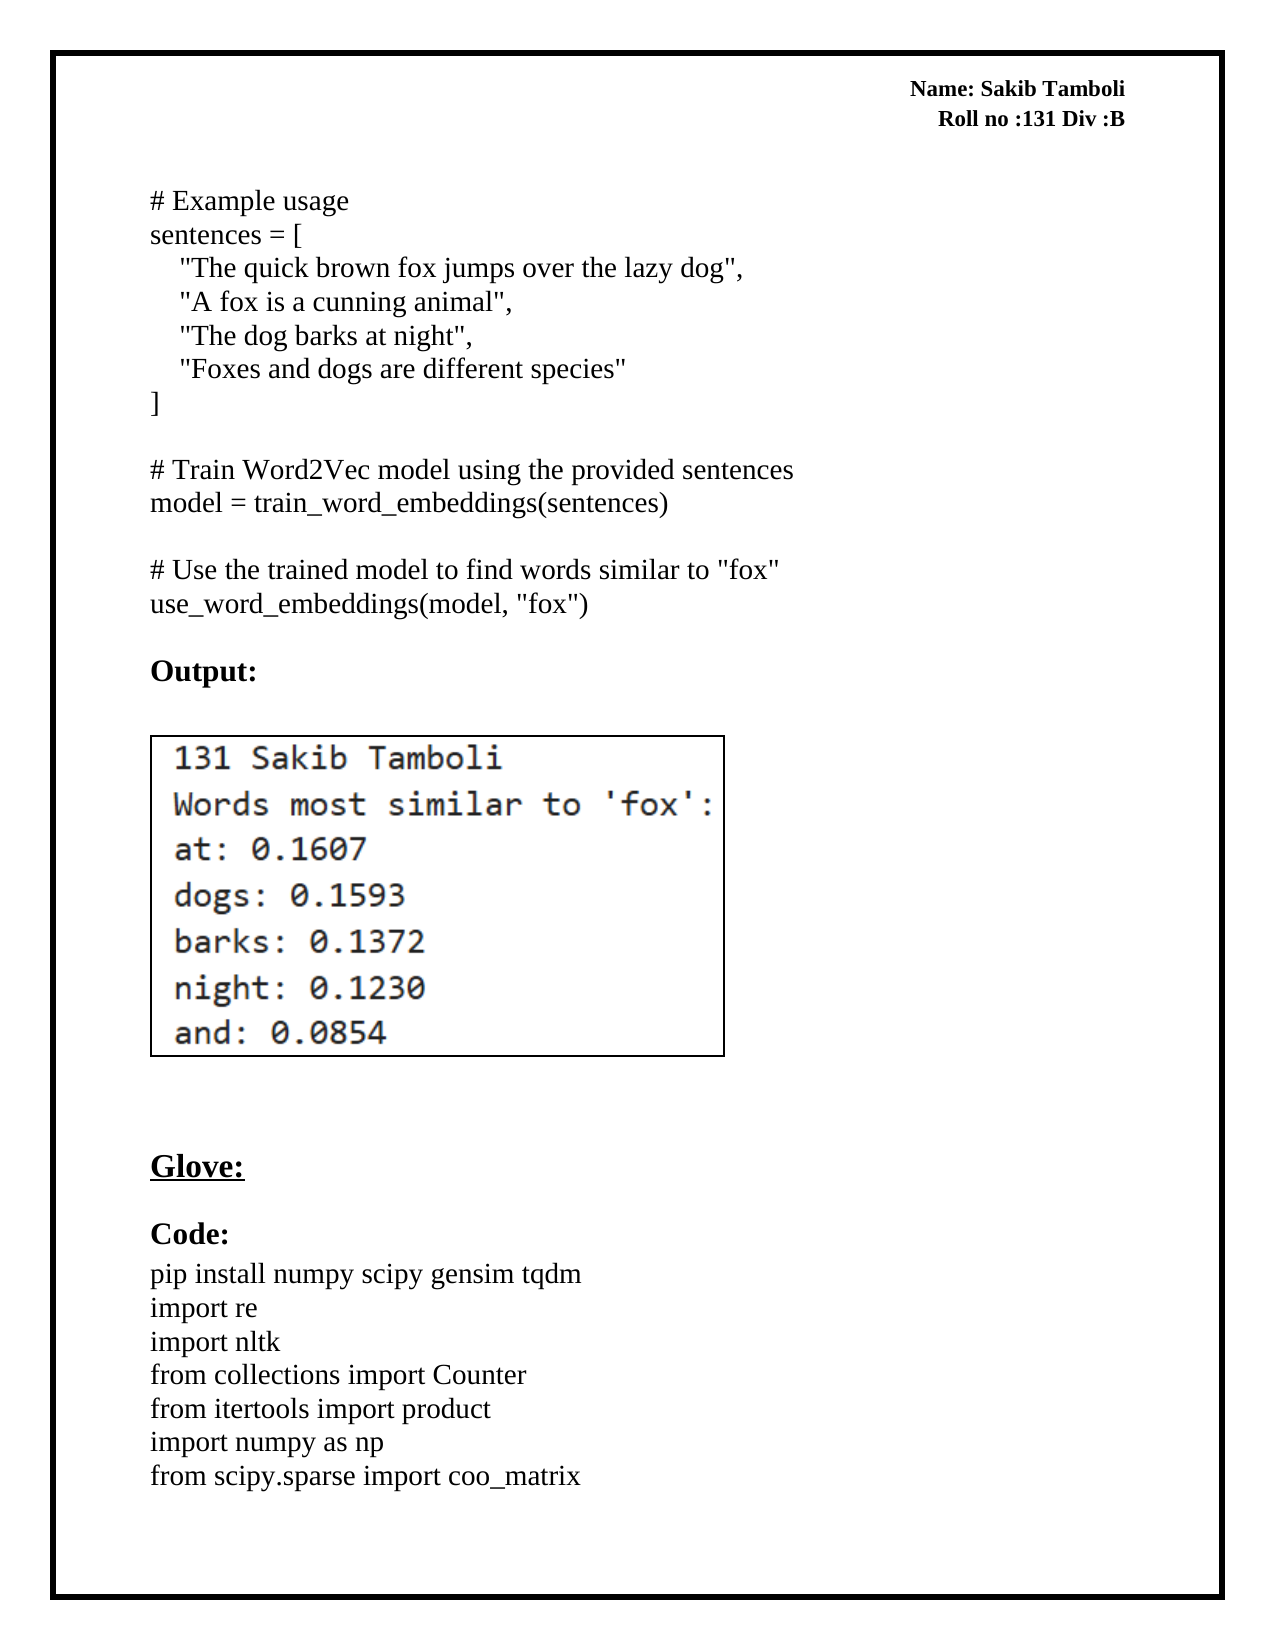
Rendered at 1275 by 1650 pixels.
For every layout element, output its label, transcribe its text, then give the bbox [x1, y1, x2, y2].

text Glove: [150, 1146, 1125, 1184]
text "A fox is a cunning animal", [150, 284, 1125, 318]
text # Use the trained model to find words similar to "fox" [150, 552, 1125, 586]
text ] [150, 385, 1125, 418]
text import nltk [150, 1324, 1125, 1357]
text Code: [150, 1215, 1125, 1251]
text from scipy.sparse import coo_matrix [150, 1458, 1125, 1491]
text model = train_word_embeddings(sentences) [150, 485, 1125, 519]
text "The dog barks at night", [150, 318, 1125, 351]
text from itertools import product [150, 1391, 1125, 1424]
text sentences = [ [150, 217, 1125, 251]
text # Train Word2Vec model using the provided sentences [150, 452, 1125, 485]
text from collections import Counter [150, 1357, 1125, 1391]
text "The quick brown fox jumps over the lazy dog", [150, 251, 1125, 284]
text Output: [150, 653, 1125, 688]
picture [152, 737, 723, 1055]
text import numpy as np [150, 1424, 1125, 1458]
text import re [150, 1290, 1125, 1324]
text use_word_embeddings(model, "fox") [150, 586, 1125, 619]
text # Example usage [150, 183, 1125, 217]
text pip install numpy scipy gensim tqdm [150, 1257, 1125, 1290]
text "Foxes and dogs are different species" [150, 351, 1125, 385]
